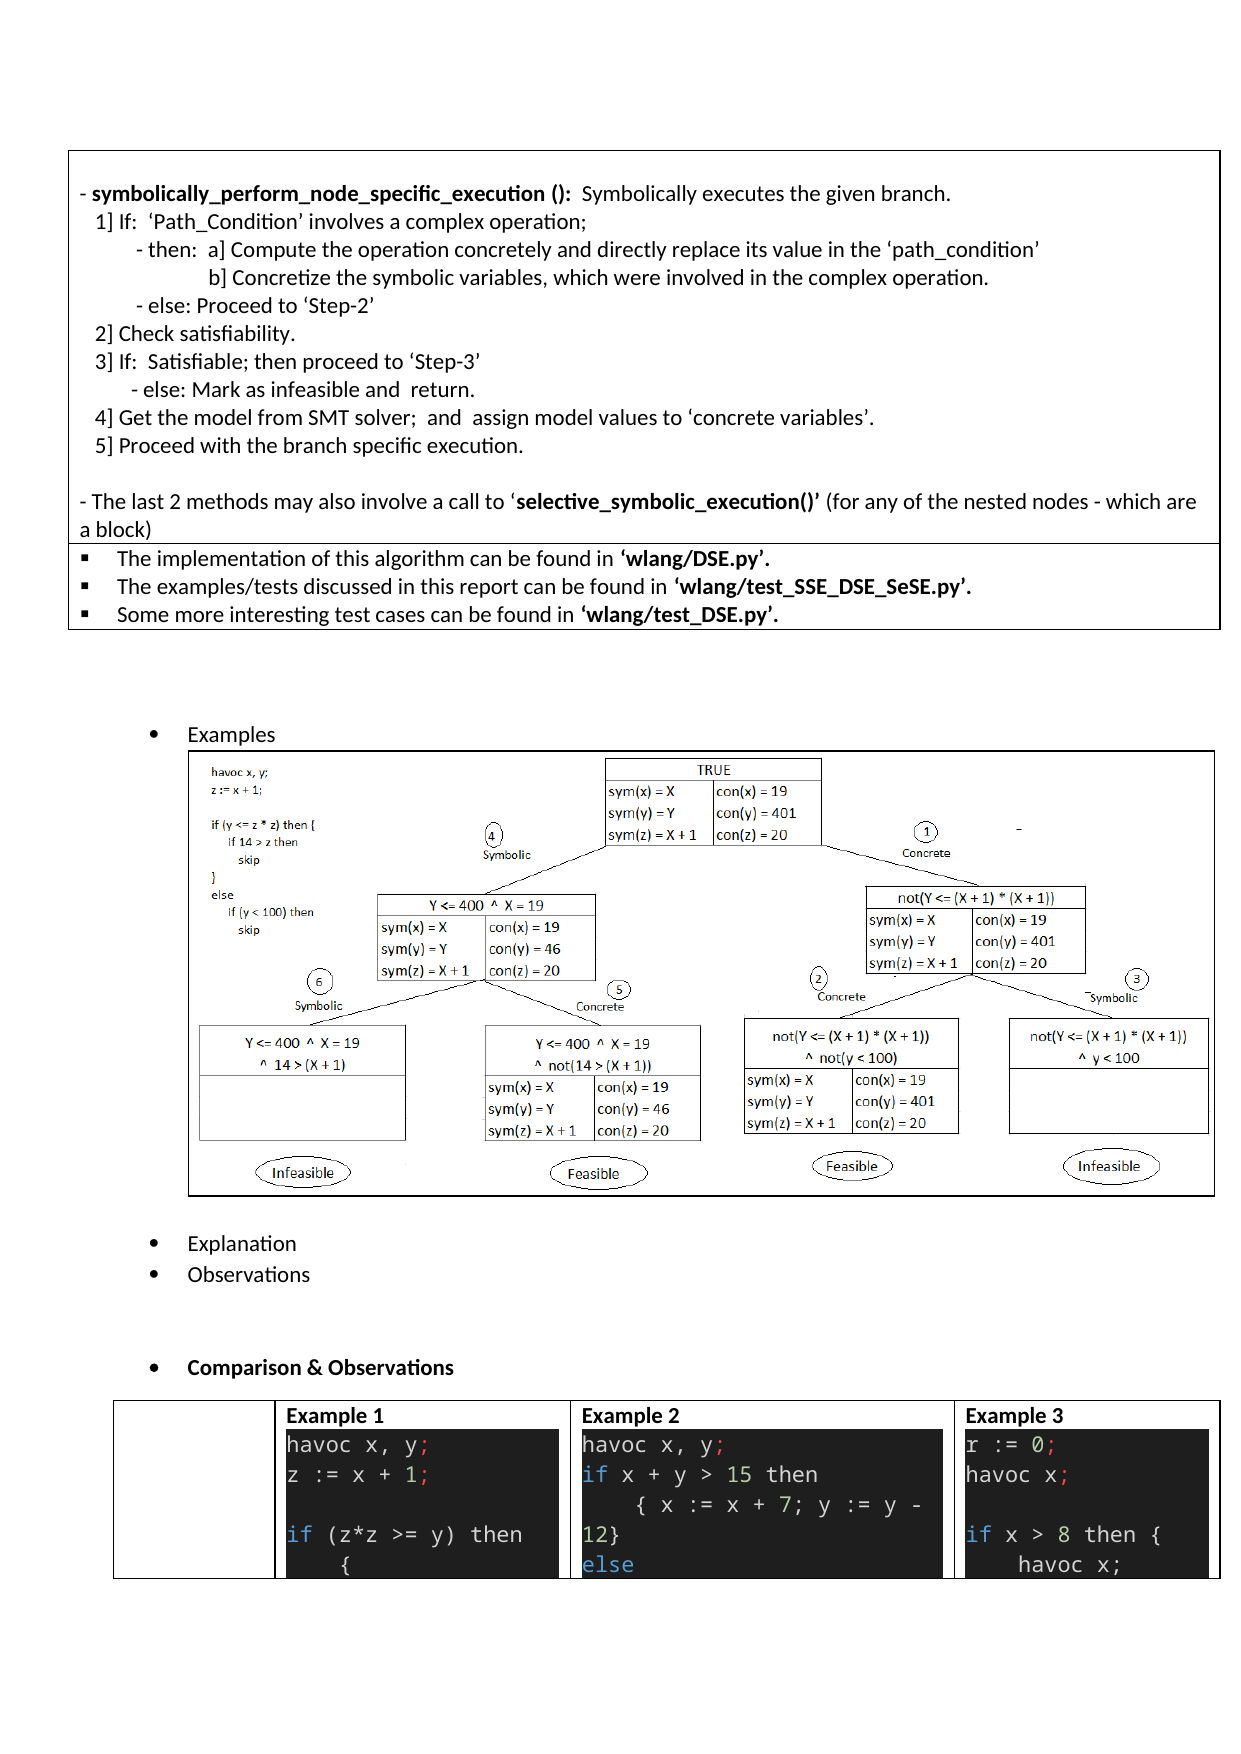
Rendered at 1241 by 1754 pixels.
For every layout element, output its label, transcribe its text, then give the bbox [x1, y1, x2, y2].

list Examples [150, 720, 1128, 748]
list Comparison & Observations [150, 1353, 1128, 1381]
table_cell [69, 151, 1219, 543]
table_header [276, 1401, 570, 1578]
table_cell The implementation of this algorithm can be found in ‘wlang/DSE.py’. The examples/tests discussed in this report can be found in ‘wlang/test_SSE_DSE_SeSE.py’. Some more interesting test cases can be found in ‘wlang/test_DSE.py’. [69, 544, 1219, 628]
picture [189, 752, 1214, 1195]
list Explanation [150, 1229, 1128, 1257]
table_header [114, 1401, 274, 1578]
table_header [571, 1401, 954, 1578]
list Observations [150, 1260, 1128, 1288]
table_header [955, 1401, 1219, 1578]
